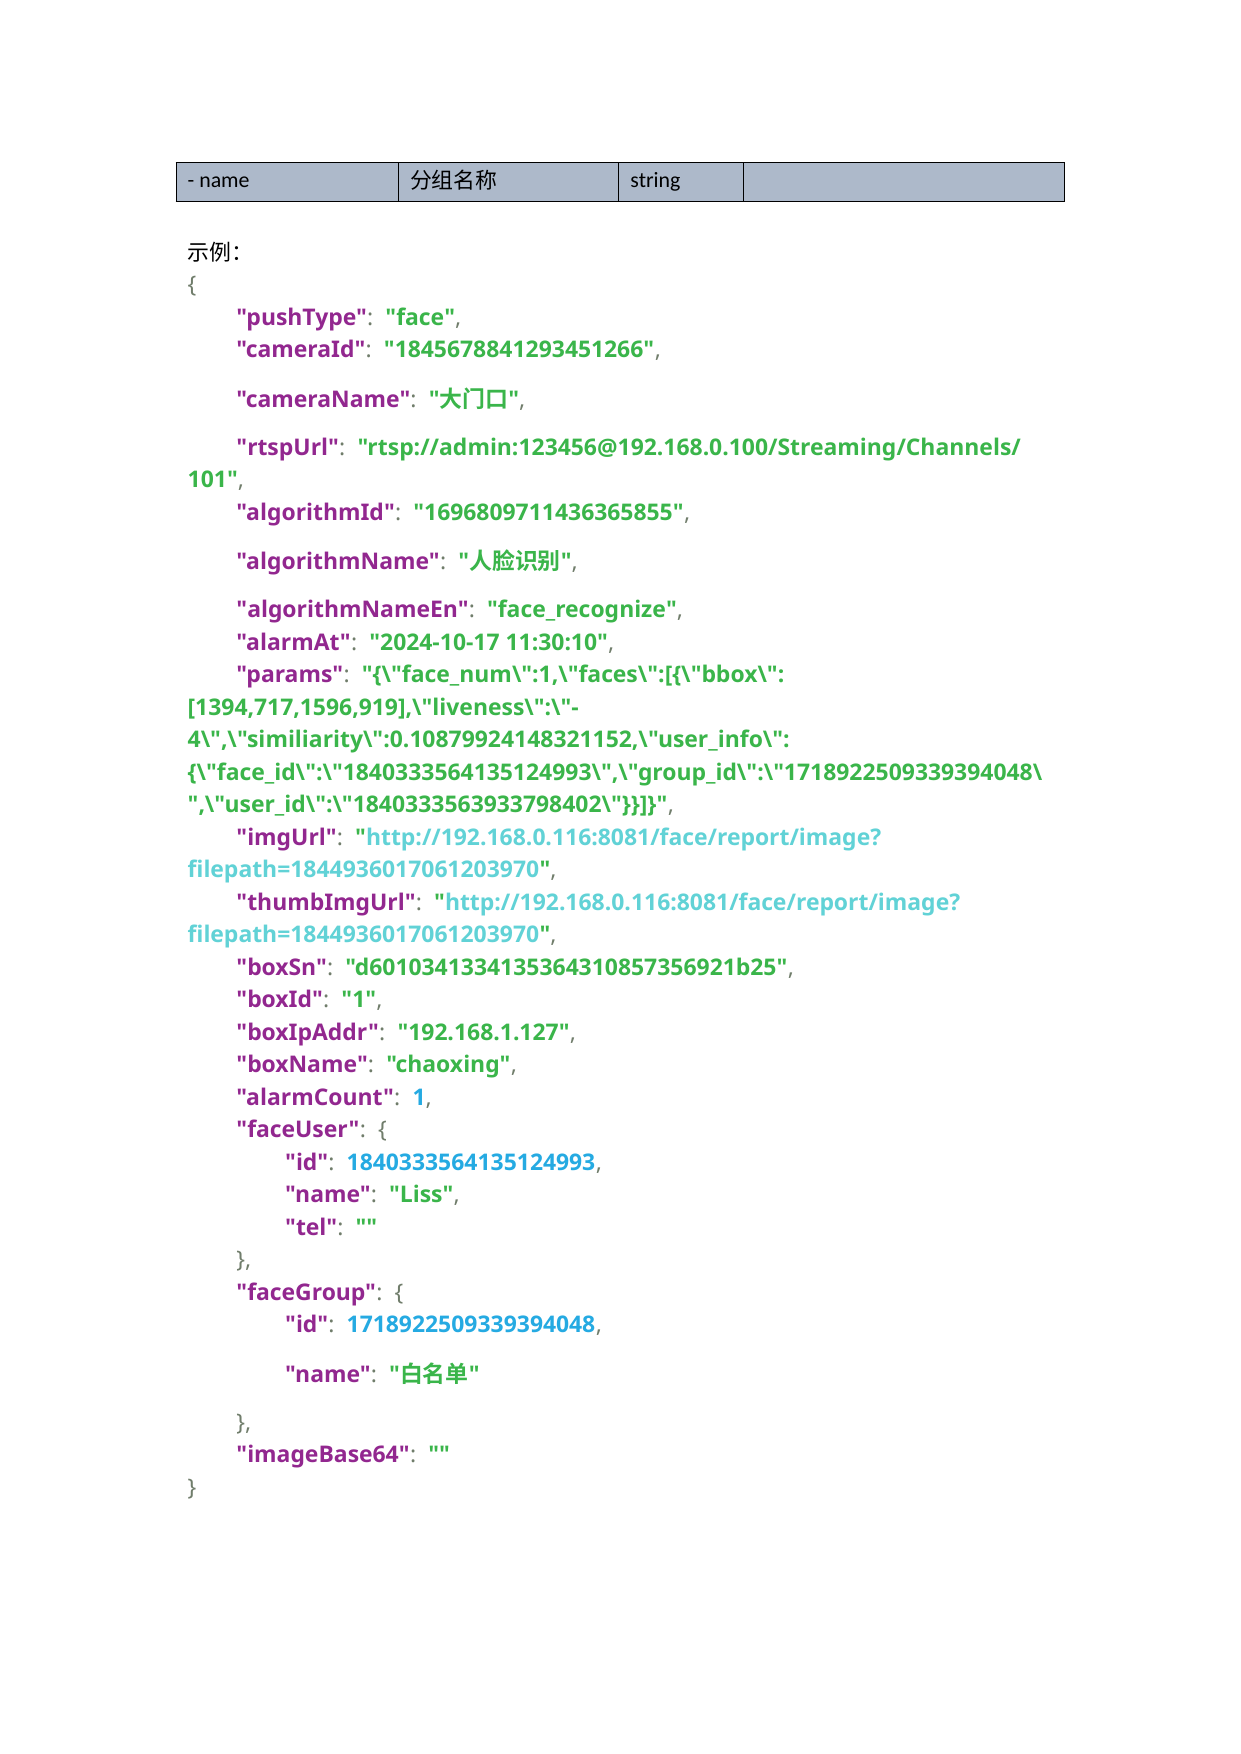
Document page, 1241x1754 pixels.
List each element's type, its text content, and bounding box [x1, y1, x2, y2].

table_cell 分组名称 [399, 163, 618, 201]
table_cell string [619, 163, 743, 201]
table_cell - name [177, 163, 398, 201]
text { "pushType": "face", "cameraId": "1845678841293451266", "cameraName": "大门口", "rtspUrl": "rtsp://admin:123456@192.168.0.100/Streaming/Channels/101", "algorithmId": "1696809711436365855", "algorithmName": "人脸识别", "algorithmNameEn": "face_recognize", "alarmAt": "2024-10-17 11:30:10", "params": "{\"face_num\":1,\"faces\":[{\"bbox\":[1394,717,1596,919],\"liveness\":\"-4\",\"similiarity\":0.10879924148321152,\"user_info\":{\"face_id\":\"1840333564135124993\",\"group_id\":\"1718922509339394048\",\"user_id\":\"1840333563933798402\"}}]}", "imgUrl": "http://192.168.0.116:8081/face/report/image?filepath=1844936017061203970", "thumbImgUrl": "http://192.168.0.116:8081/face/report/image?filepath=1844936017061203970", "boxSn": "d6010341334135364310857356921b25", "boxId": "1", "boxIpAddr": "192.168.1.127", "boxName": "chaoxing", "alarmCount": 1, "faceUser": { "id": 1840333564135124993, "name": "Liss", "tel": "" }, "faceGroup": { "id": 1718922509339394048, "name": "白名单" }, "imageBase64": "" } [187, 267, 1053, 1502]
table_cell [744, 163, 1064, 201]
text 示例： [187, 235, 1053, 267]
